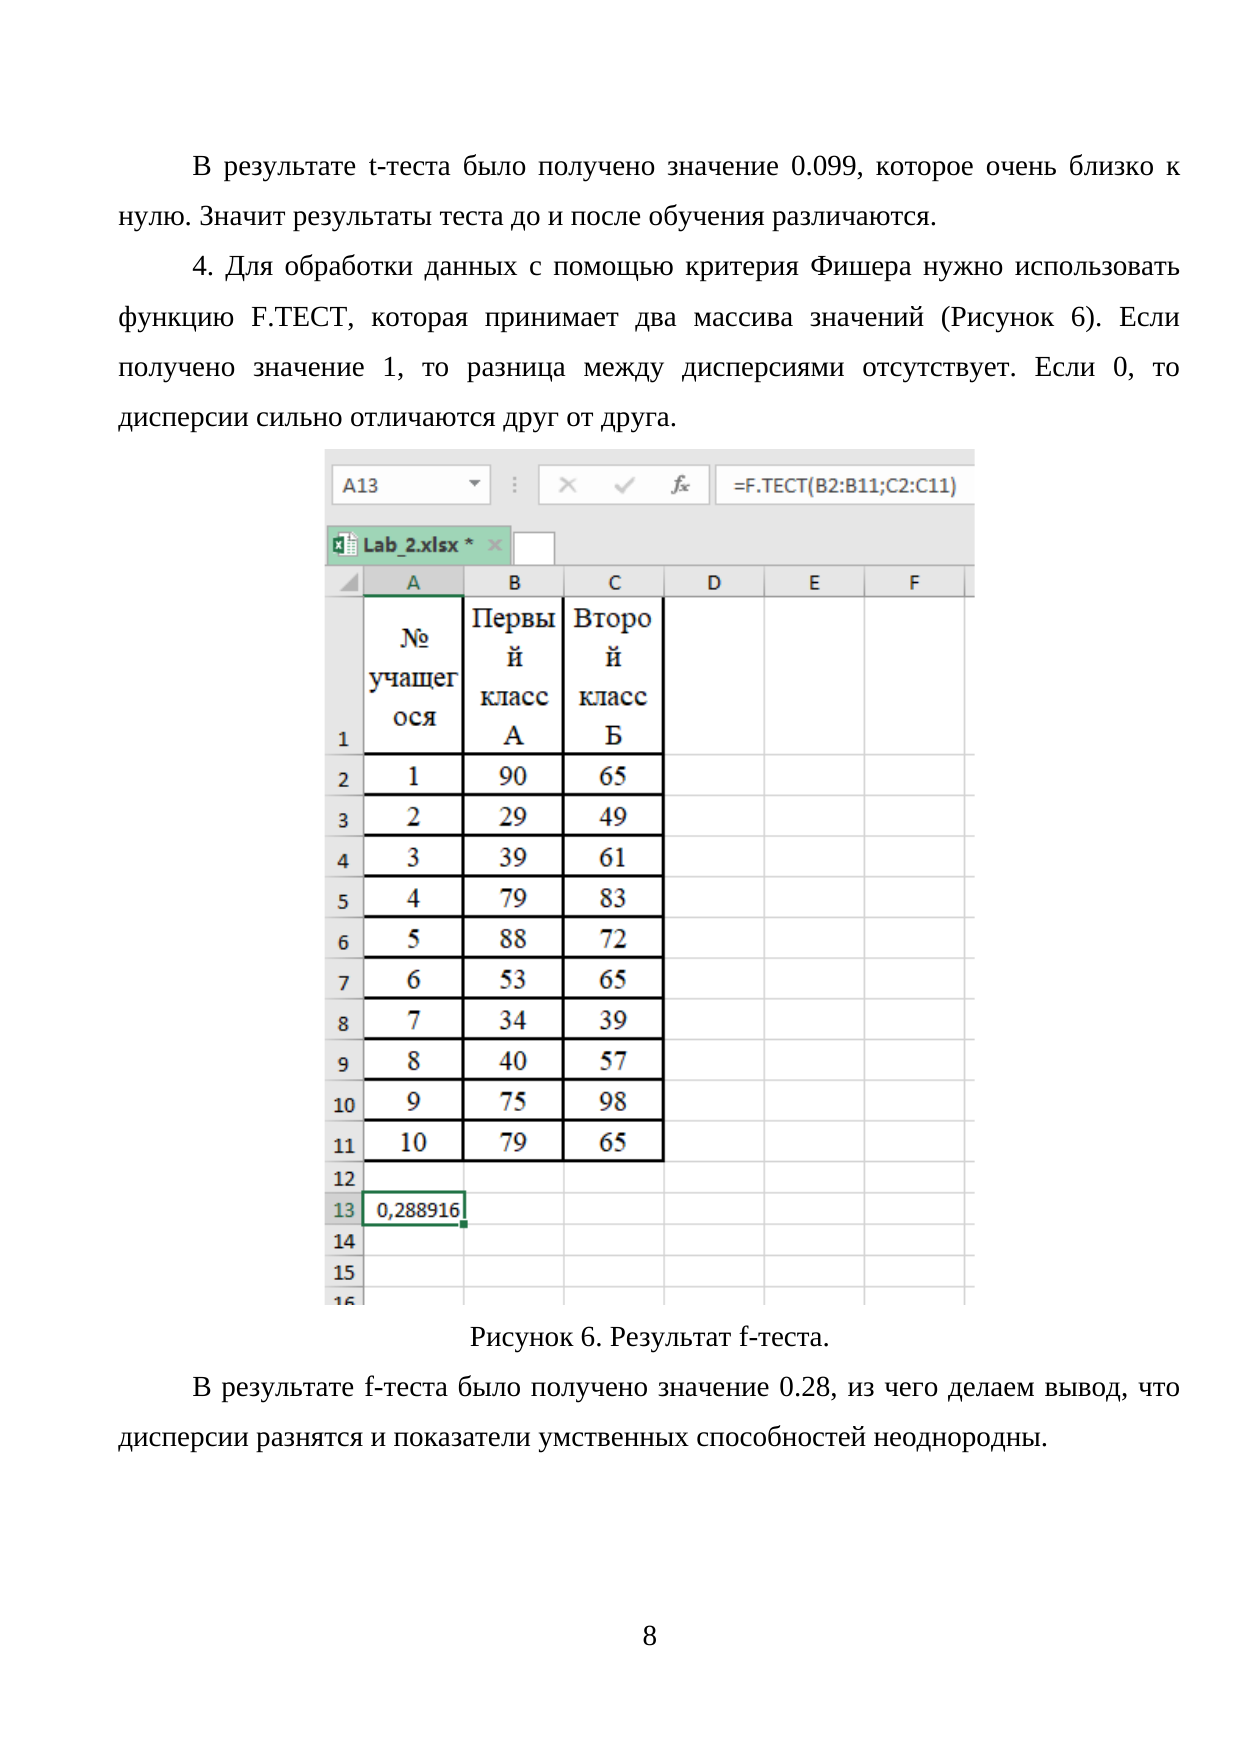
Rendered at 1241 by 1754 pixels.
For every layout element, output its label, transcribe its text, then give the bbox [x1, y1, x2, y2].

list В результате t-теста было получено значение 0.099, которое очень близко к нулю. Значит результаты теста до и после обучения различаются. [118, 148, 1181, 232]
picture [324, 449, 975, 1305]
list 4. Для обработки данных с помощью критерия Фишера нужно использовать функцию F.ТЕСТ, которая принимает два массива значений (Рисунок 6). Если получено значение 1, то разница между дисперсиями отсутствует. Если 0, то дисперсии сильно отличаются друг от друга. [118, 248, 1181, 433]
list Рисунок 6. Результат f-теста. [118, 1319, 1181, 1352]
list В результате f-теста было получено значение 0.28, из чего делаем вывод, что дисперсии разнятся и показатели умственных способностей неоднородны. [118, 1369, 1181, 1453]
